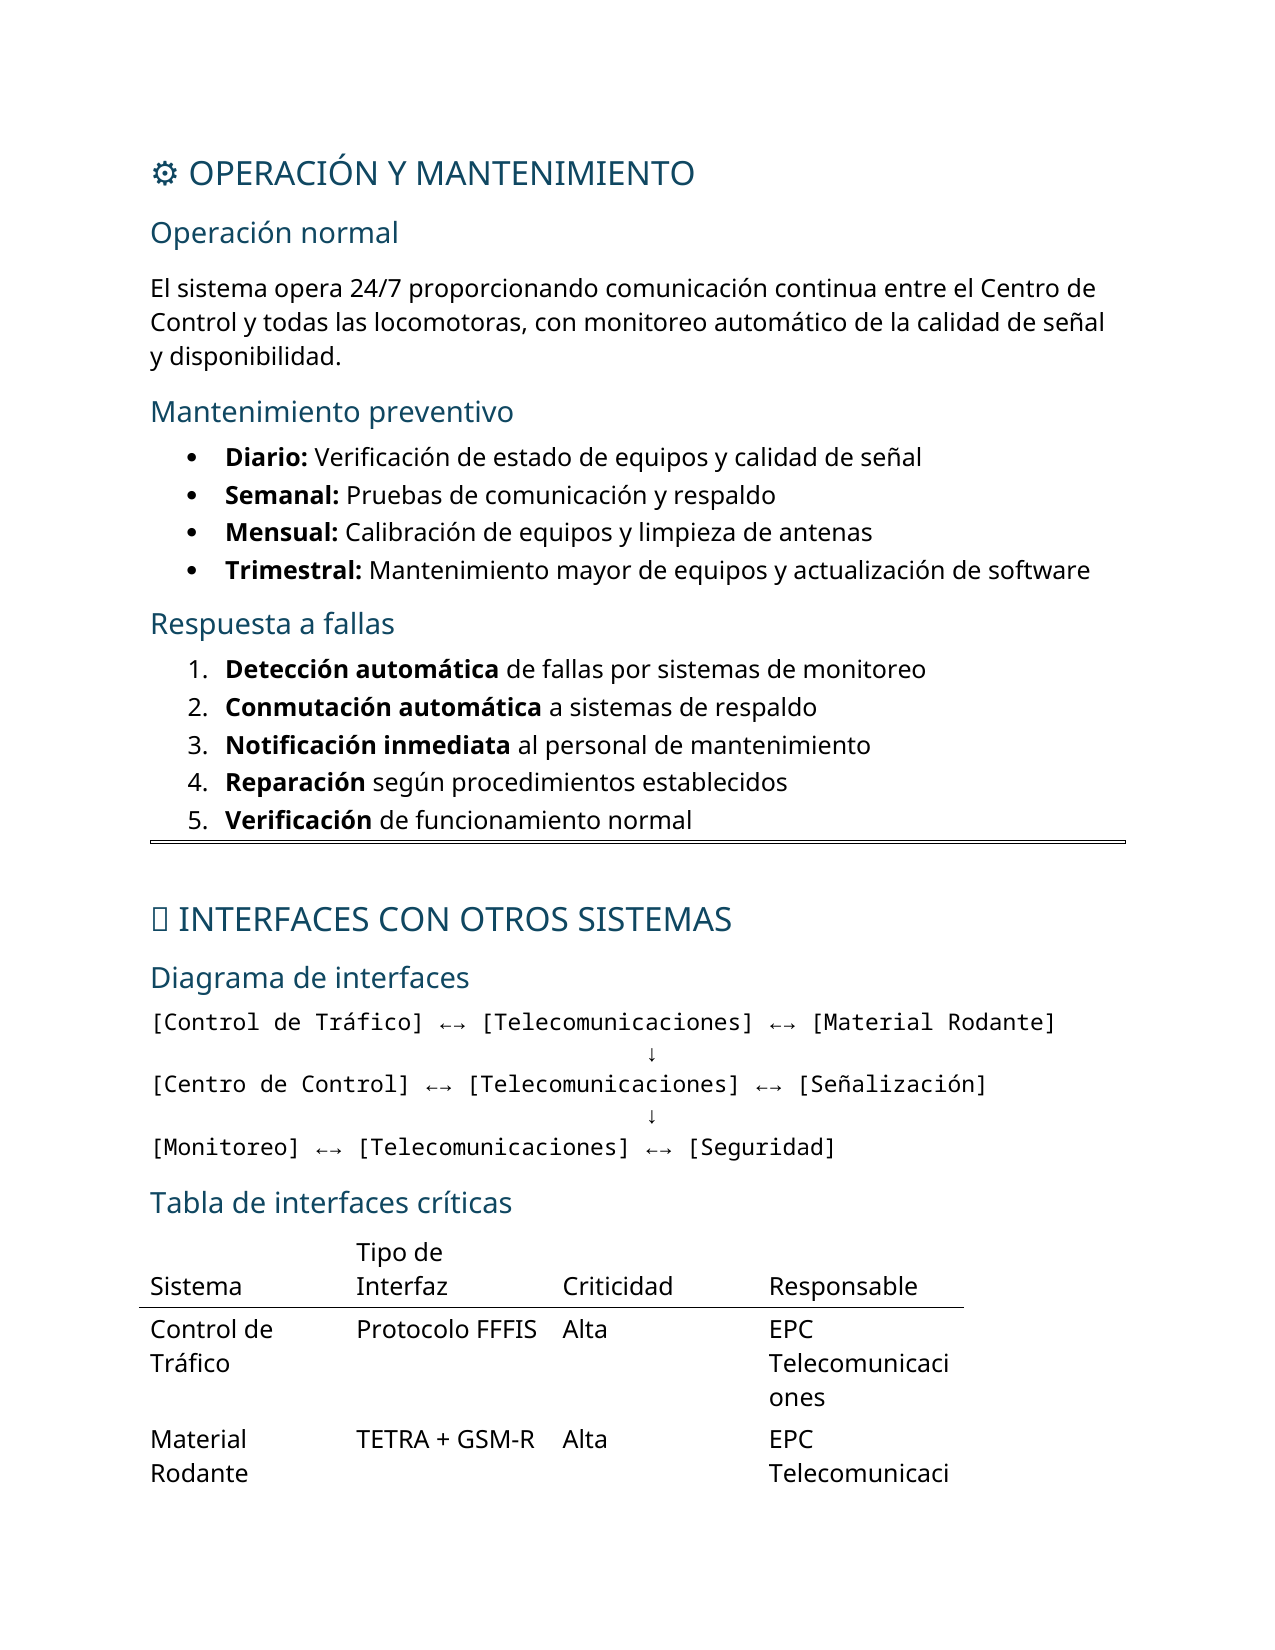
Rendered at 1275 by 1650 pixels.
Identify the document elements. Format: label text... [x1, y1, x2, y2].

subtitle Tabla de interfaces críticas [150, 1183, 1125, 1222]
list Conmutación automática a sistemas de respaldo [187, 689, 1125, 723]
list Mensual: Calibración de equipos y limpieza de antenas [187, 515, 1125, 549]
subtitle Mantenimiento preventivo [150, 391, 1125, 431]
table_cell EPC Telecomunicaciones [758, 1418, 964, 1493]
table_cell Material Rodante [139, 1418, 345, 1493]
subtitle Operación normal [150, 212, 1125, 252]
text El sistema opera 24/7 proporcionando comunicación continua entre el Centro de Control y todas las locomotoras, con monitoreo automático de la calidad de señal y disponibilidad. [150, 271, 1125, 373]
subtitle 🔗 INTERFACES CON OTROS SISTEMAS [150, 896, 1125, 941]
list Detección automática de fallas por sistemas de monitoreo [187, 652, 1125, 686]
table_cell Alta [551, 1418, 757, 1493]
subtitle ⚙️ OPERACIÓN Y MANTENIMIENTO [150, 150, 1125, 195]
list Semanal: Pruebas de comunicación y respaldo [187, 477, 1125, 511]
subtitle Diagrama de interfaces [150, 958, 1125, 997]
list Notificación inmediata al personal de mantenimiento [187, 727, 1125, 761]
text [Control de Tráfico] ←→ [Telecomunicaciones] ←→ [Material Rodante] ↓ [Centro de Control] ←→ [Telecomunicaciones] ←→ [Señalización] ↓ [Monitoreo] ←→ [Telecomunicaciones] ←→ [Seguridad] [150, 1006, 1125, 1162]
table_cell TETRA + GSM-R [345, 1418, 551, 1493]
table_cell Control de Tráfico [139, 1308, 345, 1418]
list Trimestral: Mantenimiento mayor de equipos y actualización de software [187, 553, 1125, 587]
list Verificación de funcionamiento normal [187, 803, 1125, 837]
table_header Tipo de Interfaz [345, 1231, 551, 1306]
table_header Criticidad [551, 1231, 757, 1306]
table_cell Protocolo FFFIS [345, 1308, 551, 1418]
table_header Sistema [139, 1231, 345, 1306]
table_cell Alta [551, 1308, 757, 1418]
list Reparación según procedimientos establecidos [187, 765, 1125, 799]
list Diario: Verificación de estado de equipos y calidad de señal [187, 439, 1125, 473]
subtitle Respuesta a fallas [150, 604, 1125, 643]
table_header Responsable [758, 1231, 964, 1306]
table_cell EPC Telecomunicaciones [758, 1308, 964, 1418]
